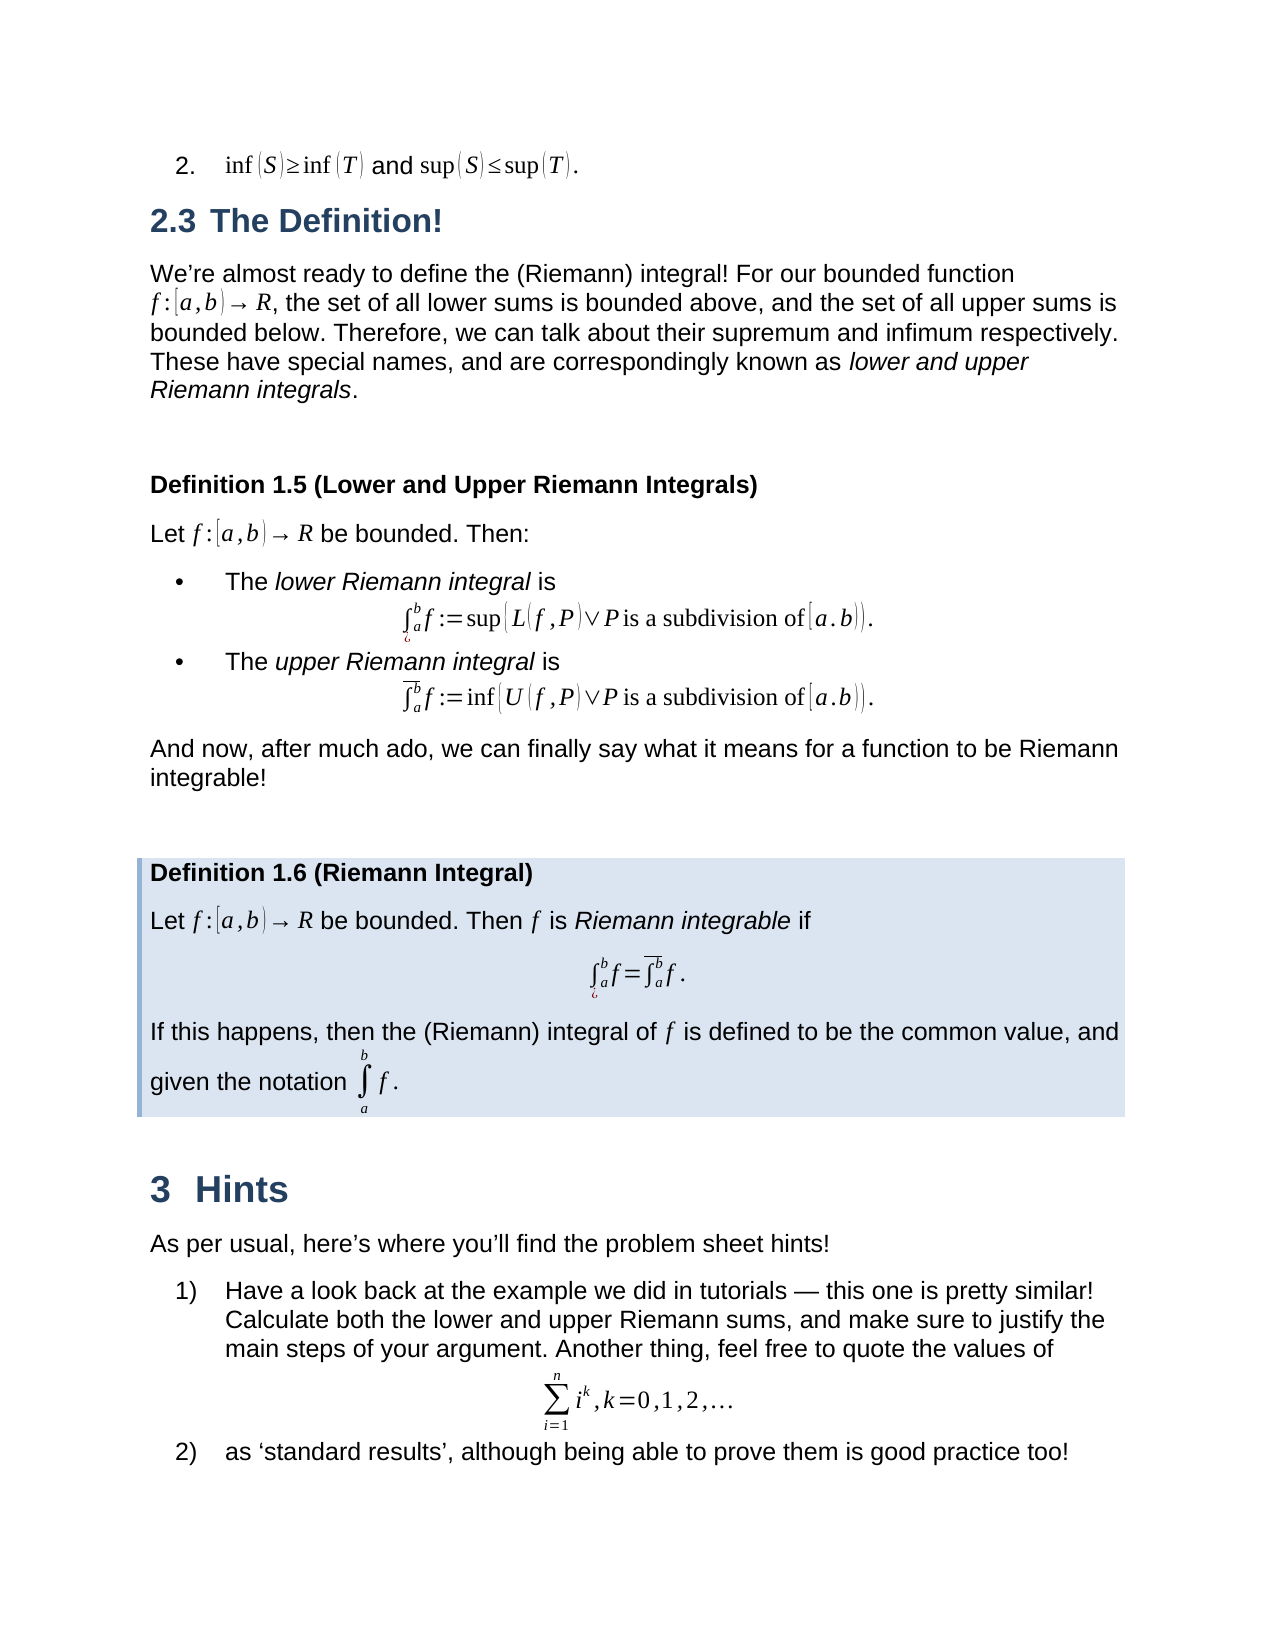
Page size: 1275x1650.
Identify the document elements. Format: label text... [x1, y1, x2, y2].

text Definition 1.6 (Riemann Integral) [142, 858, 1125, 886]
text Definition 1.5 (Lower and Upper Riemann Integrals) [150, 471, 1125, 499]
list as ‘standard results’, although being able to prove them is good practice too! [175, 1437, 1125, 1466]
subtitle The Definition! [150, 201, 1125, 240]
text As per usual, here’s where you’ll find the problem sheet hints! [150, 1229, 1125, 1257]
list The lower Riemann integral is [175, 567, 1125, 596]
text Let be bounded. Then is Riemann integrable if [142, 905, 1125, 936]
text We’re almost ready to define the (Riemann) integral! For our bounded function , the set of all lower sums is bounded above, and the set of all upper sums is bounded below. Therefore, we can talk about their supremum and infimum respectively. These have special names, and are correspondingly known as lower and upper Riemann integrals. [150, 259, 1125, 404]
list Have a look back at the example we did in tutorials — this one is pretty similar! Calculate both the lower and upper Riemann sums, and make sure to justify the main steps of your argument. Another thing, feel free to quote the values of [175, 1276, 1125, 1362]
subtitle Hints [150, 1167, 1125, 1210]
list The upper Riemann integral is [175, 647, 1125, 675]
text Let be bounded. Then: [150, 518, 1125, 549]
text If this happens, then the (Riemann) integral of is defined to be the common value, and given the notation [142, 1017, 1125, 1117]
text And now, after much ado, we can finally say what it means for a function to be Riemann integrable! [150, 734, 1125, 791]
list and [175, 150, 1125, 181]
